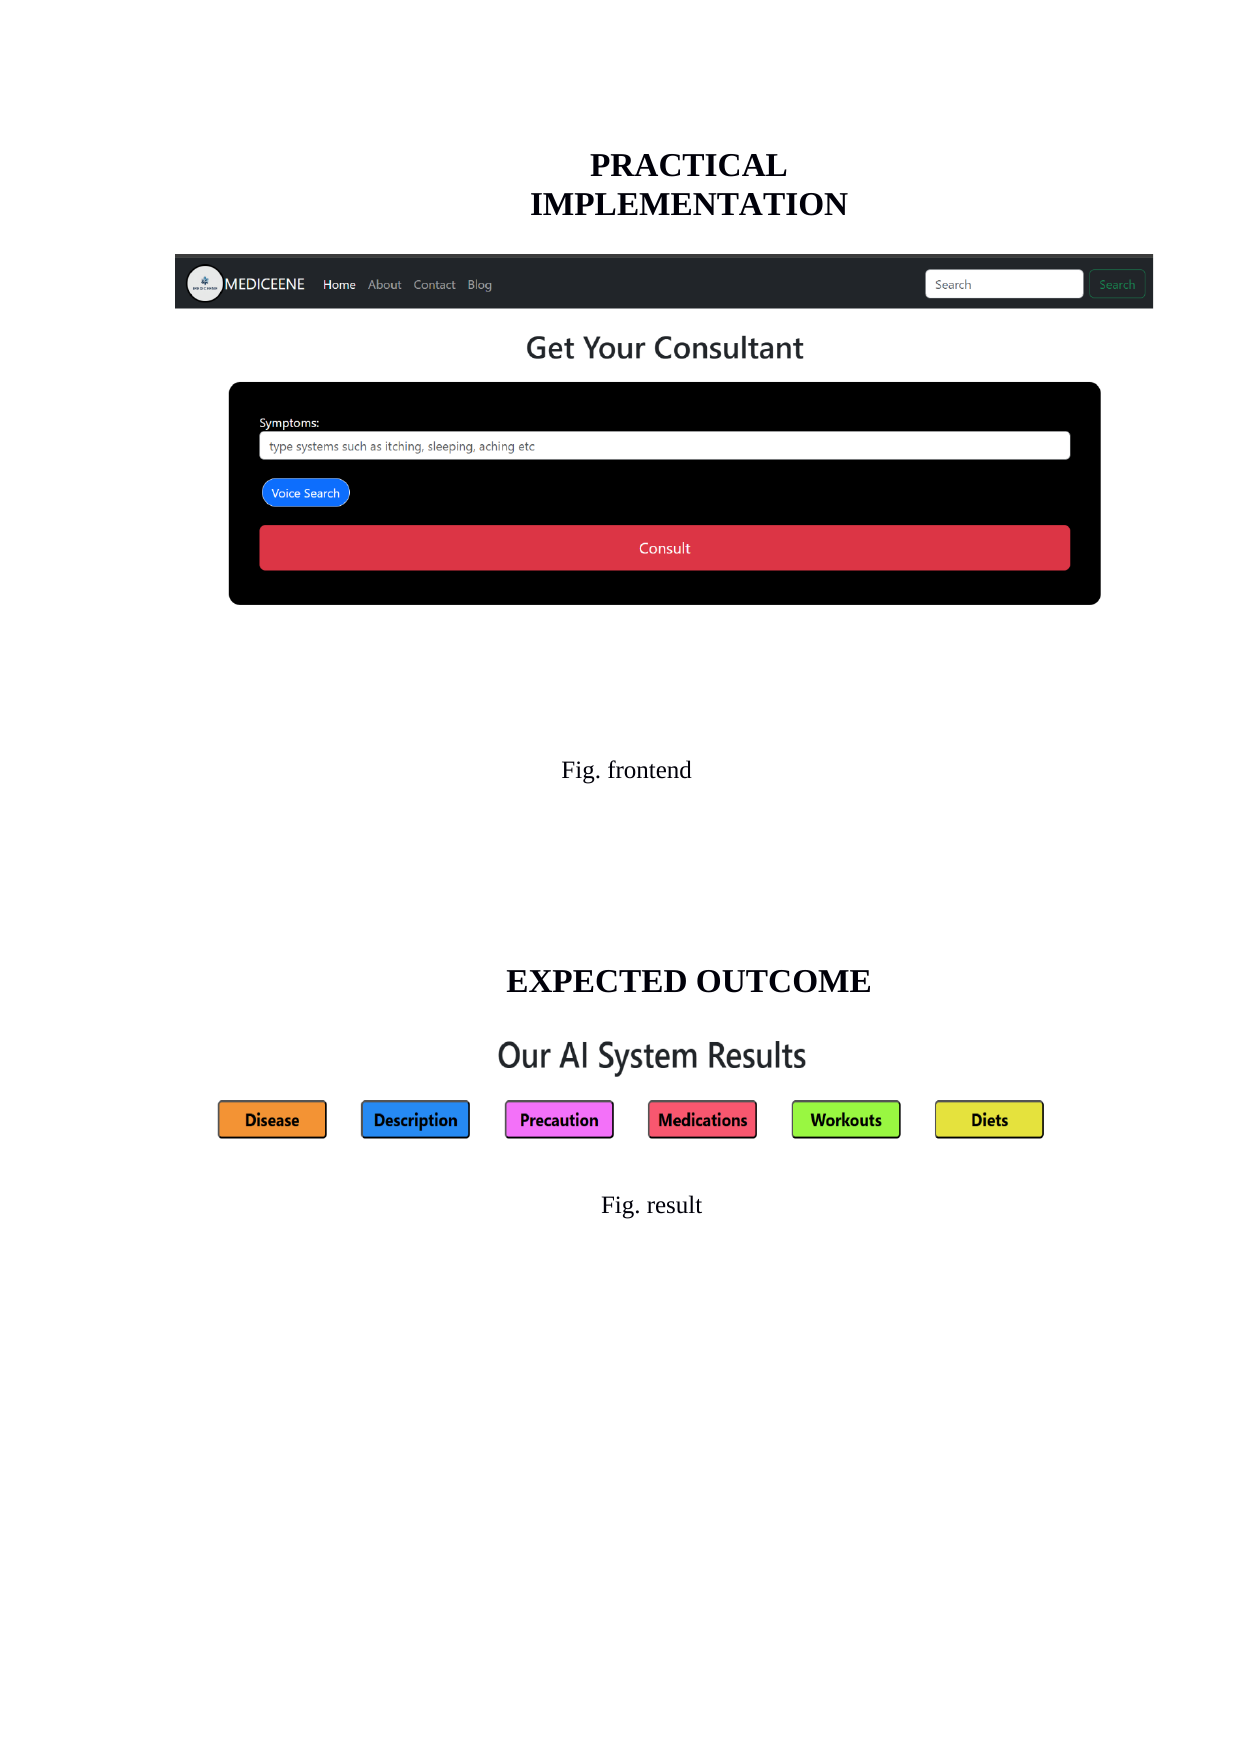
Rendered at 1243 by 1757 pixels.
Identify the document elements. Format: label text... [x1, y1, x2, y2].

text Fig. result [411, 1190, 892, 1219]
list PRACTICAL IMPLEMENTATION [486, 146, 892, 222]
list EXPECTED OUTCOME [486, 961, 892, 1000]
picture [175, 1019, 1135, 1140]
list Fig. frontend [486, 755, 892, 783]
picture [175, 254, 1154, 705]
